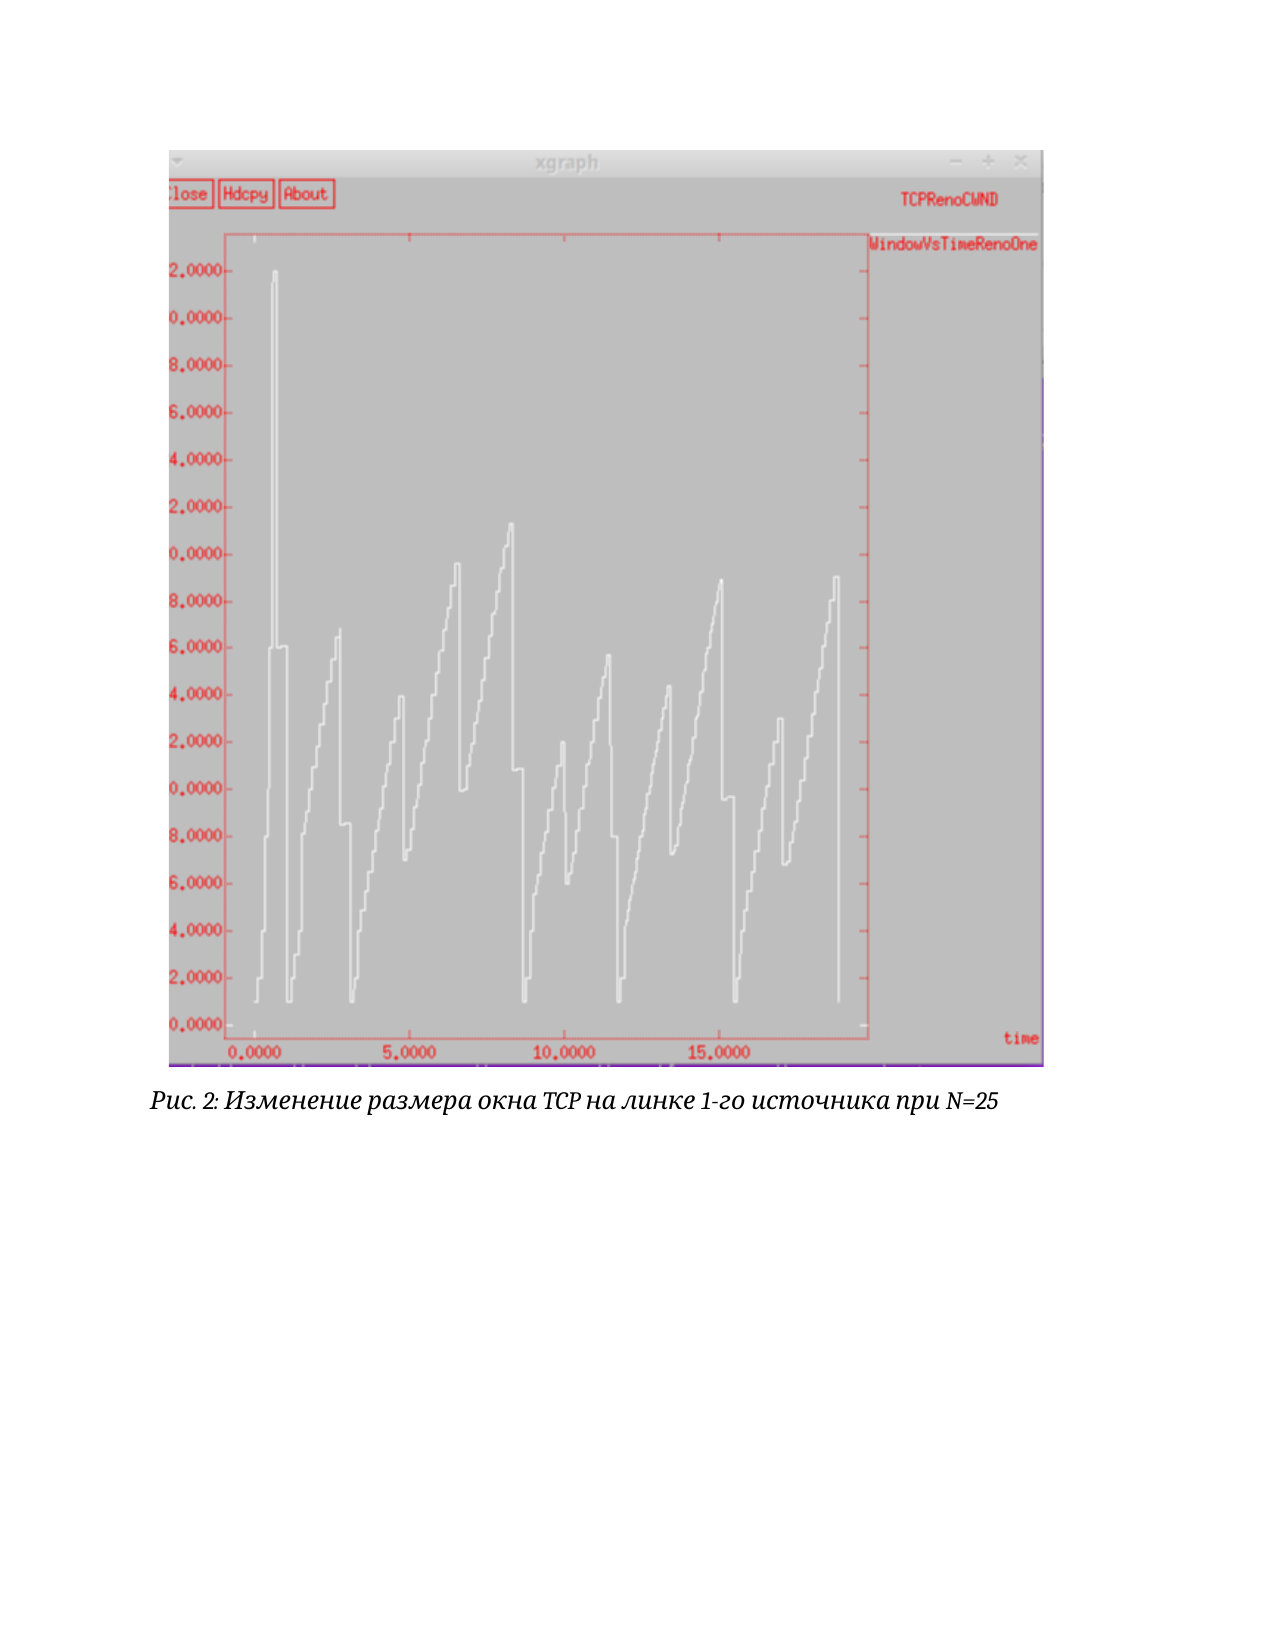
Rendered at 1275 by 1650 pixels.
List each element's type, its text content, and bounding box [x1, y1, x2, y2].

picture [168, 150, 1044, 1067]
text Рис. 2: Изменение размера окна TCP на линке 1-го источника при N=25 [150, 1087, 1125, 1116]
